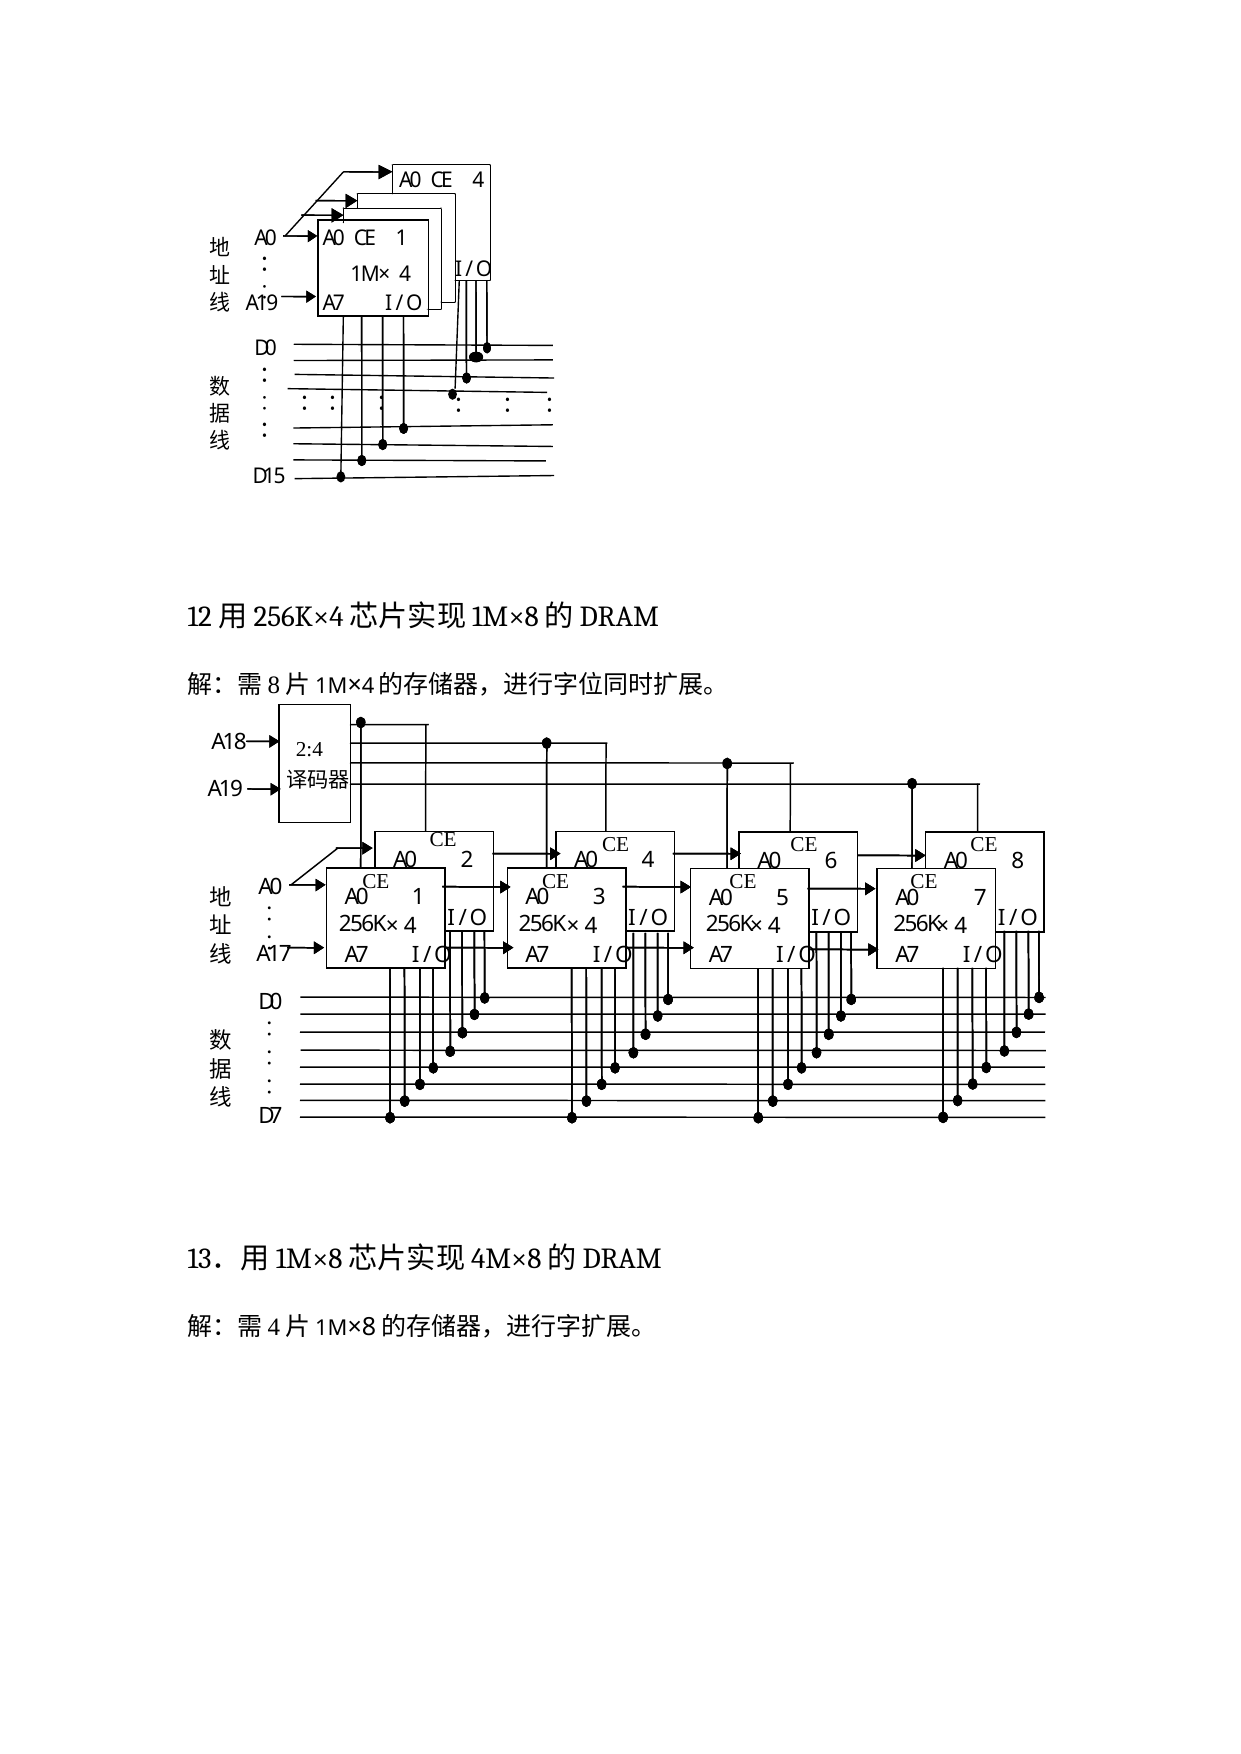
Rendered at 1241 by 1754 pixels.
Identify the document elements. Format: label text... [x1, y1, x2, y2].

subtitle 12 用256K×4芯片实现1M×8的DRAM [187, 581, 1053, 646]
text 解：需8片1M×4的存储器，进行字位同时扩展。 [187, 665, 1053, 701]
text 解：需4片1M×8的存储器，进行字扩展。 [187, 1307, 1053, 1343]
subtitle 13．用1M×8芯片实现4M×8的DRAM [187, 1223, 1053, 1288]
